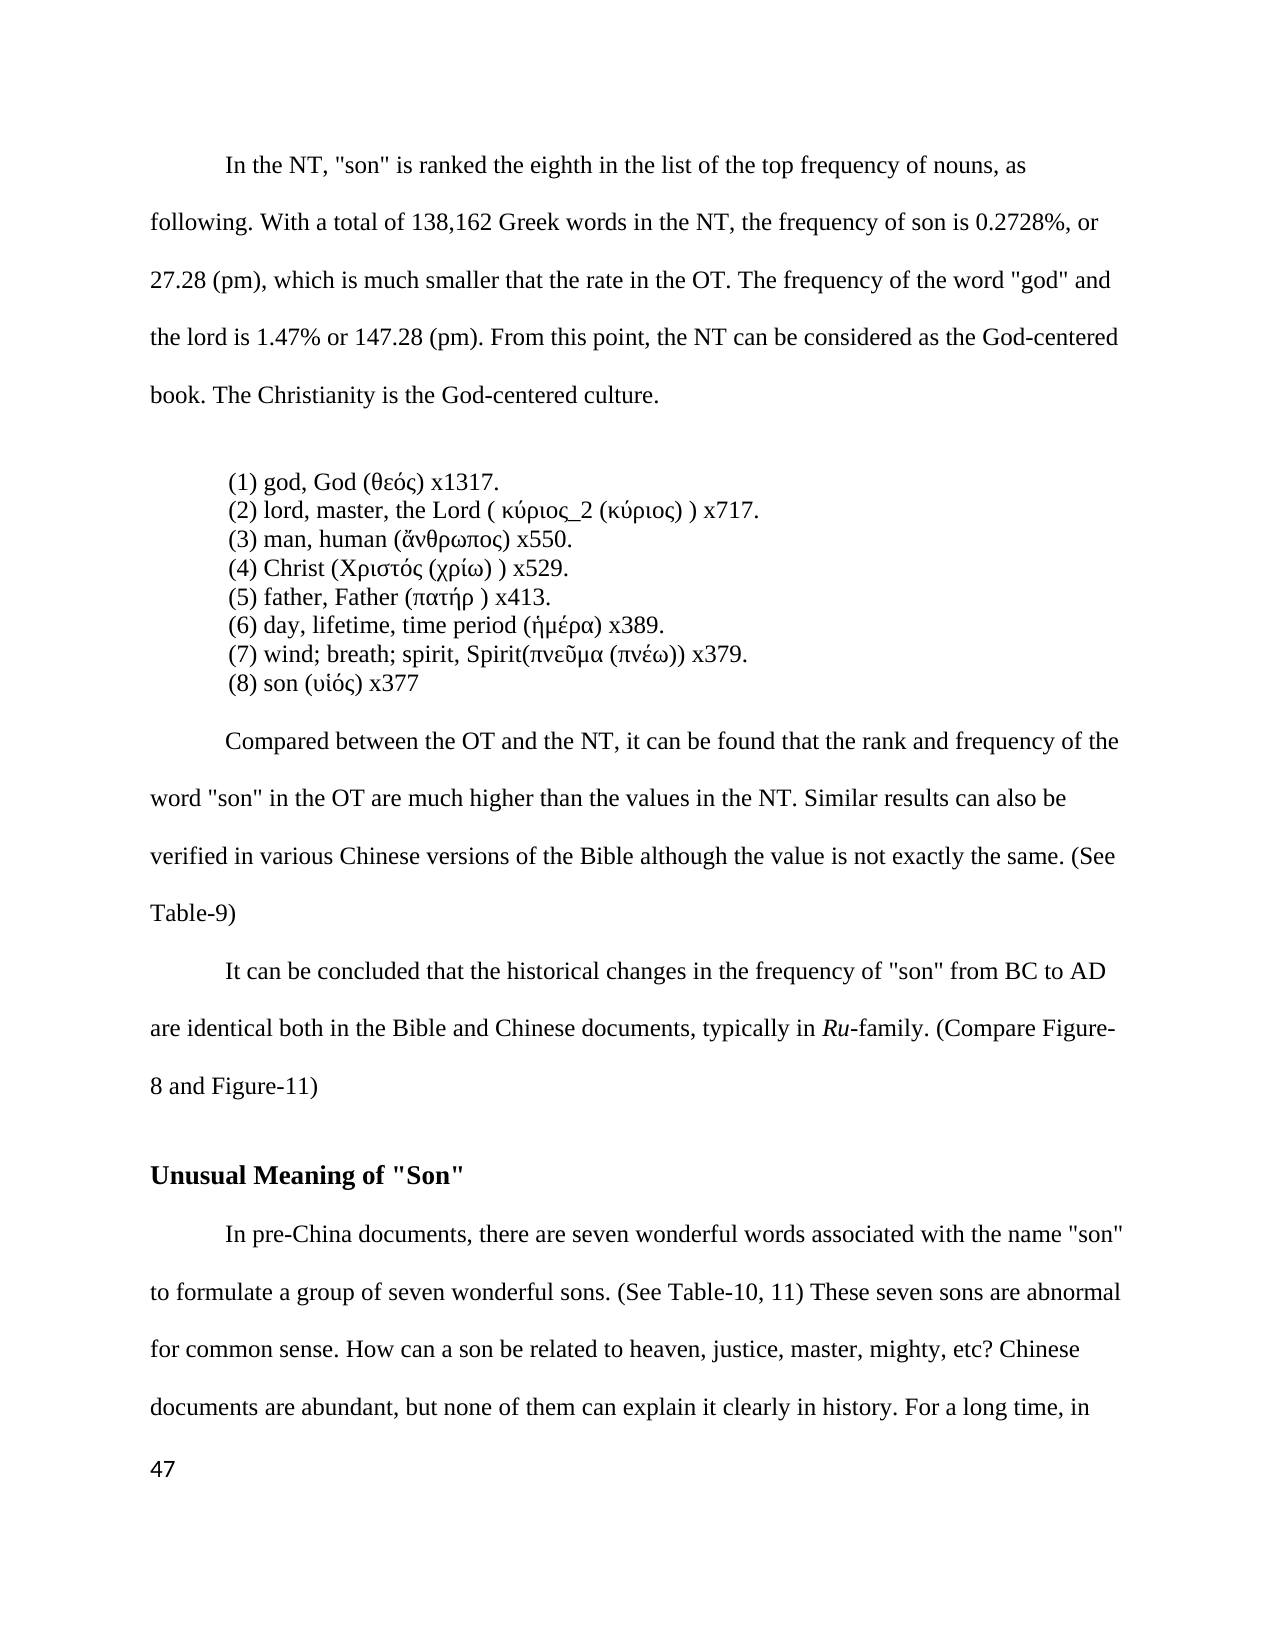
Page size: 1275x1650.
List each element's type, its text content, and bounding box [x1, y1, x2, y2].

text In the NT, "son" is ranked the eighth in the list of the top frequency of nouns, as following. With a total of 138,162 Greek words in the NT, the frequency of son is 0.2728%, or 27.28 (pm), which is much smaller that the rate in the OT. The frequency of the word "god" and the lord is 1.47% or 147.28 (pm). From this point, the NT can be considered as the God-centered book. The Christianity is the God-centered culture. [150, 150, 1125, 409]
text Unusual Meaning of "Son" [150, 1159, 1125, 1191]
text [150, 1219, 1125, 1421]
text It can be concluded that the historical changes in the frequency of "son" from BC to AD are identical both in the Bible and Chinese documents, typically in Ru-family. (Compare Figure-8 and Figure-11) [150, 956, 1125, 1099]
text (1) god, God (θεός) x1317. (2) lord, master, the Lord ( κύριος_2 (κύριος) ) x717. (3) man, human (ἄνθρωπος) x550. (4) Christ (Χριστός (χρίω) ) x529. (5) father, Father (πατήρ ) x413. (6) day, lifetime, time period (ἡμέρα) x389. (7) wind; breath; spirit, Spirit(πνεῦμα (πνέω)) x379. (8) son (υἱός) x377 [228, 467, 1125, 697]
text Compared between the OT and the NT, it can be found that the rank and frequency of the word "son" in the OT are much higher than the values in the NT. Similar results can also be verified in various Chinese versions of the Bible although the value is not exactly the same. (See Table-9) [150, 726, 1125, 927]
